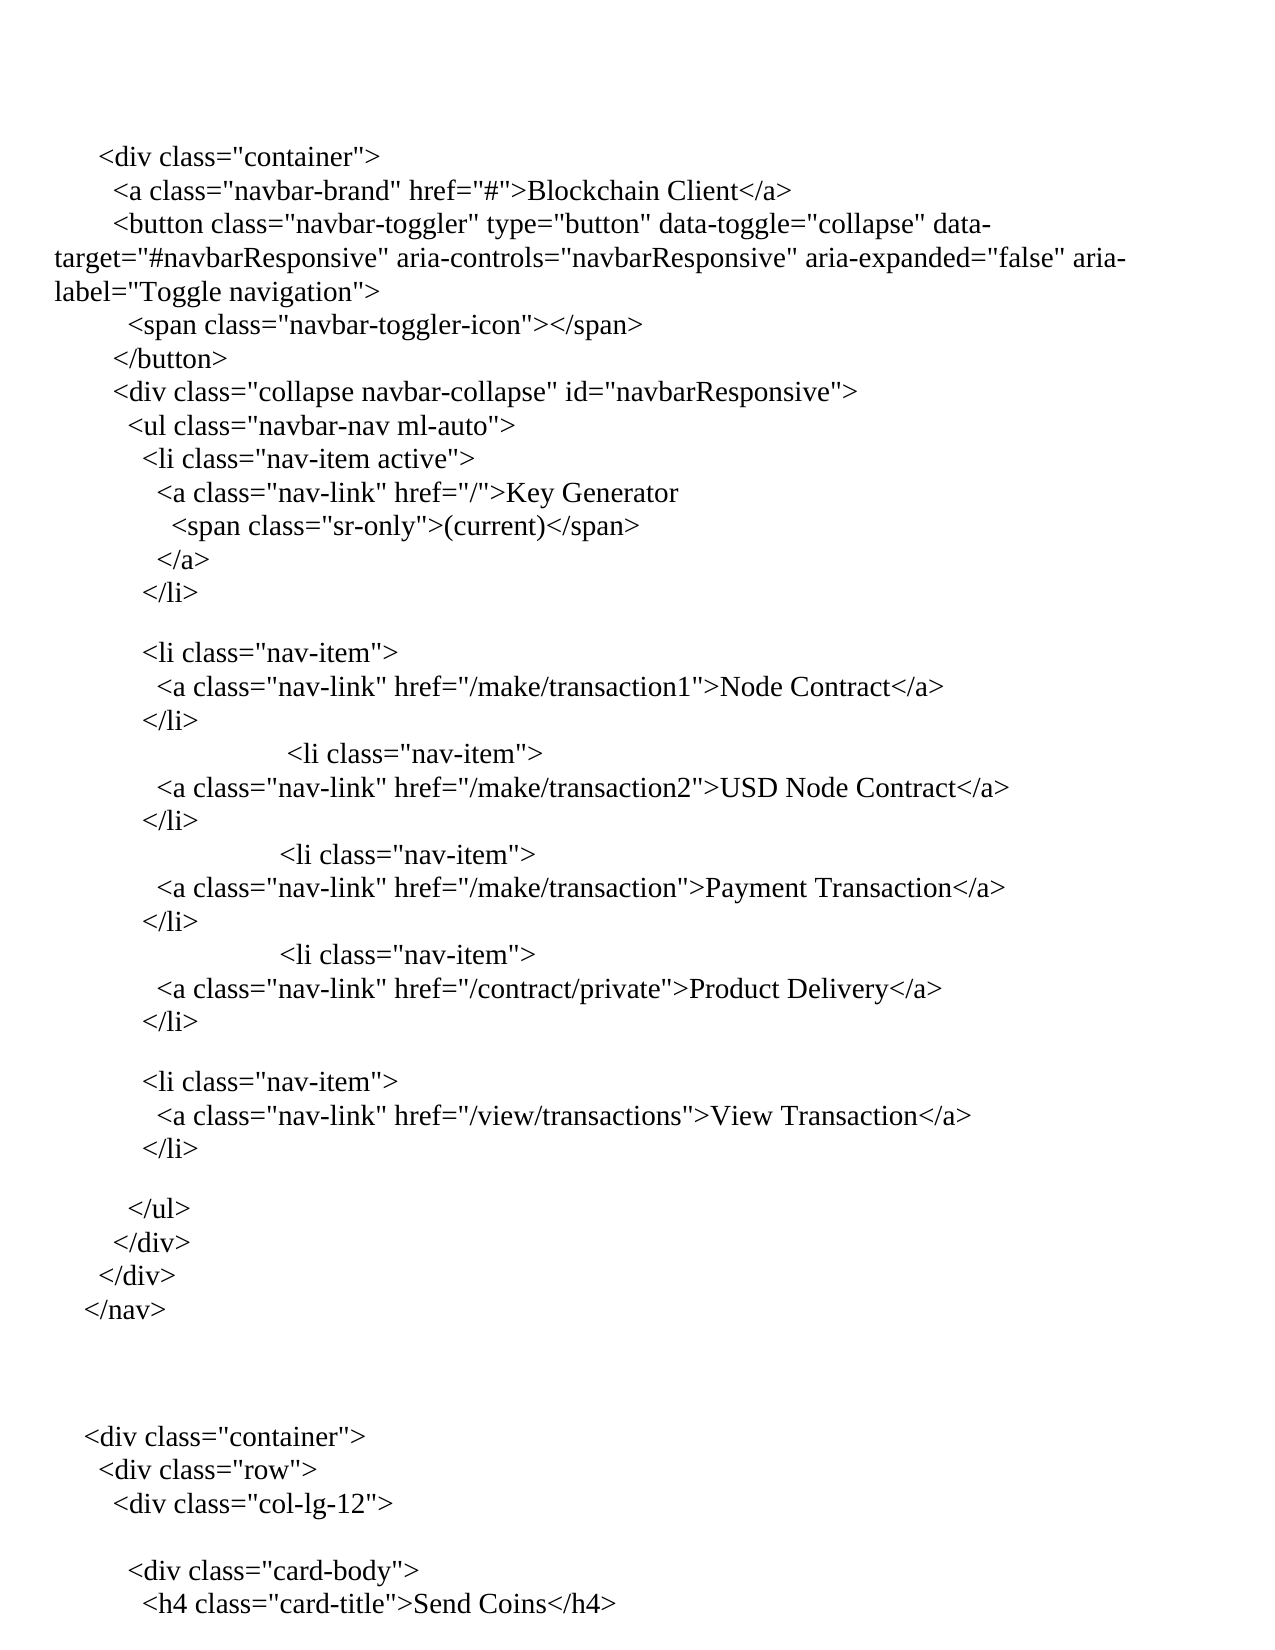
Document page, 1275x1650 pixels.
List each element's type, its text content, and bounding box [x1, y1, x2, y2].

text <li class="nav-item"> [54, 937, 1275, 971]
text </ul> [54, 1191, 1275, 1225]
text </li> [54, 1131, 1275, 1165]
text <div class="collapse navbar-collapse" id="navbarResponsive"> [54, 374, 1275, 408]
text </li> [54, 703, 1275, 736]
text <li class="nav-item"> [54, 1064, 1275, 1098]
text <span class="sr-only">(current)</span> [54, 508, 1275, 542]
text <a class="navbar-brand" href="#">Blockchain Client</a> [54, 173, 1275, 207]
text <li class="nav-item"> [54, 736, 1275, 770]
text <div class="container"> [54, 1419, 1275, 1452]
text </nav> [54, 1292, 1275, 1326]
text </li> [54, 1004, 1275, 1038]
text <button class="navbar-toggler" type="button" data-toggle="collapse" data-target="#navbarResponsive" aria-controls="navbarResponsive" aria-expanded="false" aria-label="Toggle navigation"> [54, 207, 1275, 307]
text </li> [54, 803, 1275, 837]
text </button> [54, 341, 1275, 374]
text </a> [54, 542, 1275, 576]
text <a class="nav-link" href="/contract/private">Product Delivery</a> [54, 971, 1275, 1004]
text <a class="nav-link" href="/">Key Generator [54, 475, 1275, 508]
text <h4 class="card-title">Send Coins</h4> [54, 1587, 1275, 1620]
text </li> [54, 576, 1275, 609]
text <a class="nav-link" href="/view/transactions">View Transaction</a> [54, 1098, 1275, 1131]
text <li class="nav-item"> [54, 837, 1275, 870]
text <li class="nav-item"> [54, 636, 1275, 669]
text <a class="nav-link" href="/make/transaction1">Node Contract</a> [54, 669, 1275, 703]
text </li> [54, 904, 1275, 937]
text <span class="navbar-toggler-icon"></span> [54, 307, 1275, 341]
text </div> [54, 1225, 1275, 1258]
text <a class="nav-link" href="/make/transaction2">USD Node Contract</a> [54, 770, 1275, 803]
text <li class="nav-item active"> [54, 441, 1275, 475]
text </div> [54, 1258, 1275, 1292]
text <div class="col-lg-12"> [54, 1486, 1275, 1519]
text <ul class="navbar-nav ml-auto"> [54, 408, 1275, 441]
text <a class="nav-link" href="/make/transaction">Payment Transaction</a> [54, 870, 1275, 904]
text <div class="container"> [54, 139, 1275, 173]
text <div class="row"> [54, 1452, 1275, 1486]
text <div class="card-body"> [54, 1553, 1275, 1587]
